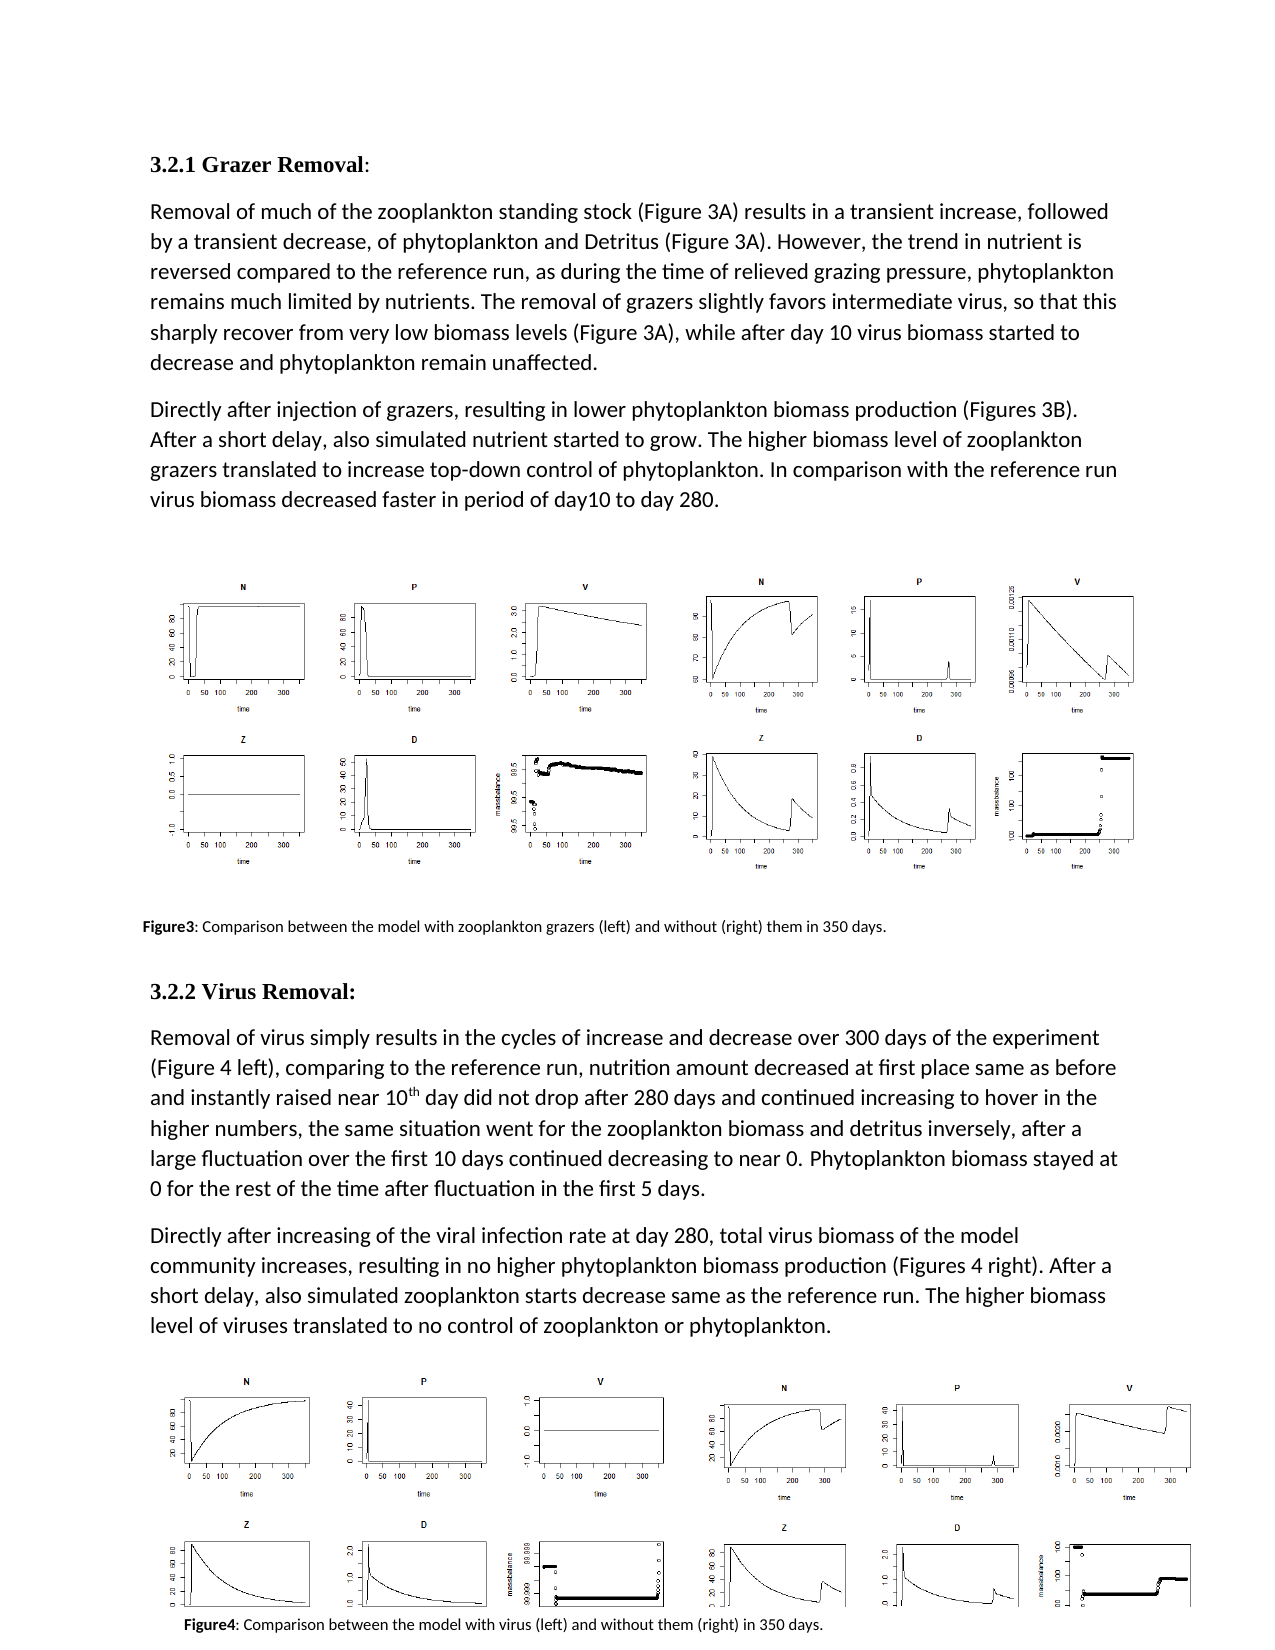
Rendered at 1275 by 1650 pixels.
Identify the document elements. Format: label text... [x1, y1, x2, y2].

picture [150, 1363, 680, 1650]
text 3.2.1 Grazer Removal: [150, 150, 1125, 178]
text Directly after increasing of the viral infection rate at day 280, total virus biomass of the model community increases, resulting in no higher phytoplankton biomass production (Figures 4 right). After a short delay, also simulated zooplankton starts decrease same as the reference run. The higher biomass level of viruses translated to no control of zooplankton or phytoplankton. [150, 1221, 1125, 1340]
text Removal of much of the zooplankton standing stock (Figure 3A) results in a transient increase, followed by a transient decrease, of phytoplankton and Detritus (Figure 3A). However, the trend in nutrient is reversed compared to the reference run, as during the time of relieved grazing pressure, phytoplankton remains much limited by nutrients. The removal of grazers slightly favors intermediate virus, so that this sharply recover from very low biomass levels (Figure 3A), while after day 10 virus biomass started to decrease and phytoplankton remain unaffected. [150, 197, 1125, 376]
picture [675, 565, 1149, 878]
picture [150, 570, 663, 874]
picture [690, 1370, 1208, 1607]
text 3.2.2 Virus Removal: [150, 952, 1125, 1004]
text Directly after injection of grazers, resulting in lower phytoplankton biomass production (Figures 3B). After a short delay, also simulated nutrient started to grow. The higher biomass level of zooplankton grazers translated to increase top-down control of phytoplankton. In comparison with the reference run virus biomass decreased faster in period of day10 to day 280. [150, 395, 1125, 513]
text Removal of virus simply results in the cycles of increase and decrease over 300 days of the experiment (Figure 4 left), comparing to the reference run, nutrition amount decreased at first place same as before and instantly raised near 10th day did not drop after 280 days and continued increasing to hover in the higher numbers, the same situation went for the zooplankton biomass and detritus inversely, after a large fluctuation over the first 10 days continued decreasing to near 0. Phytoplankton biomass stayed at 0 for the rest of the time after fluctuation in the first 5 days. [150, 1023, 1125, 1202]
